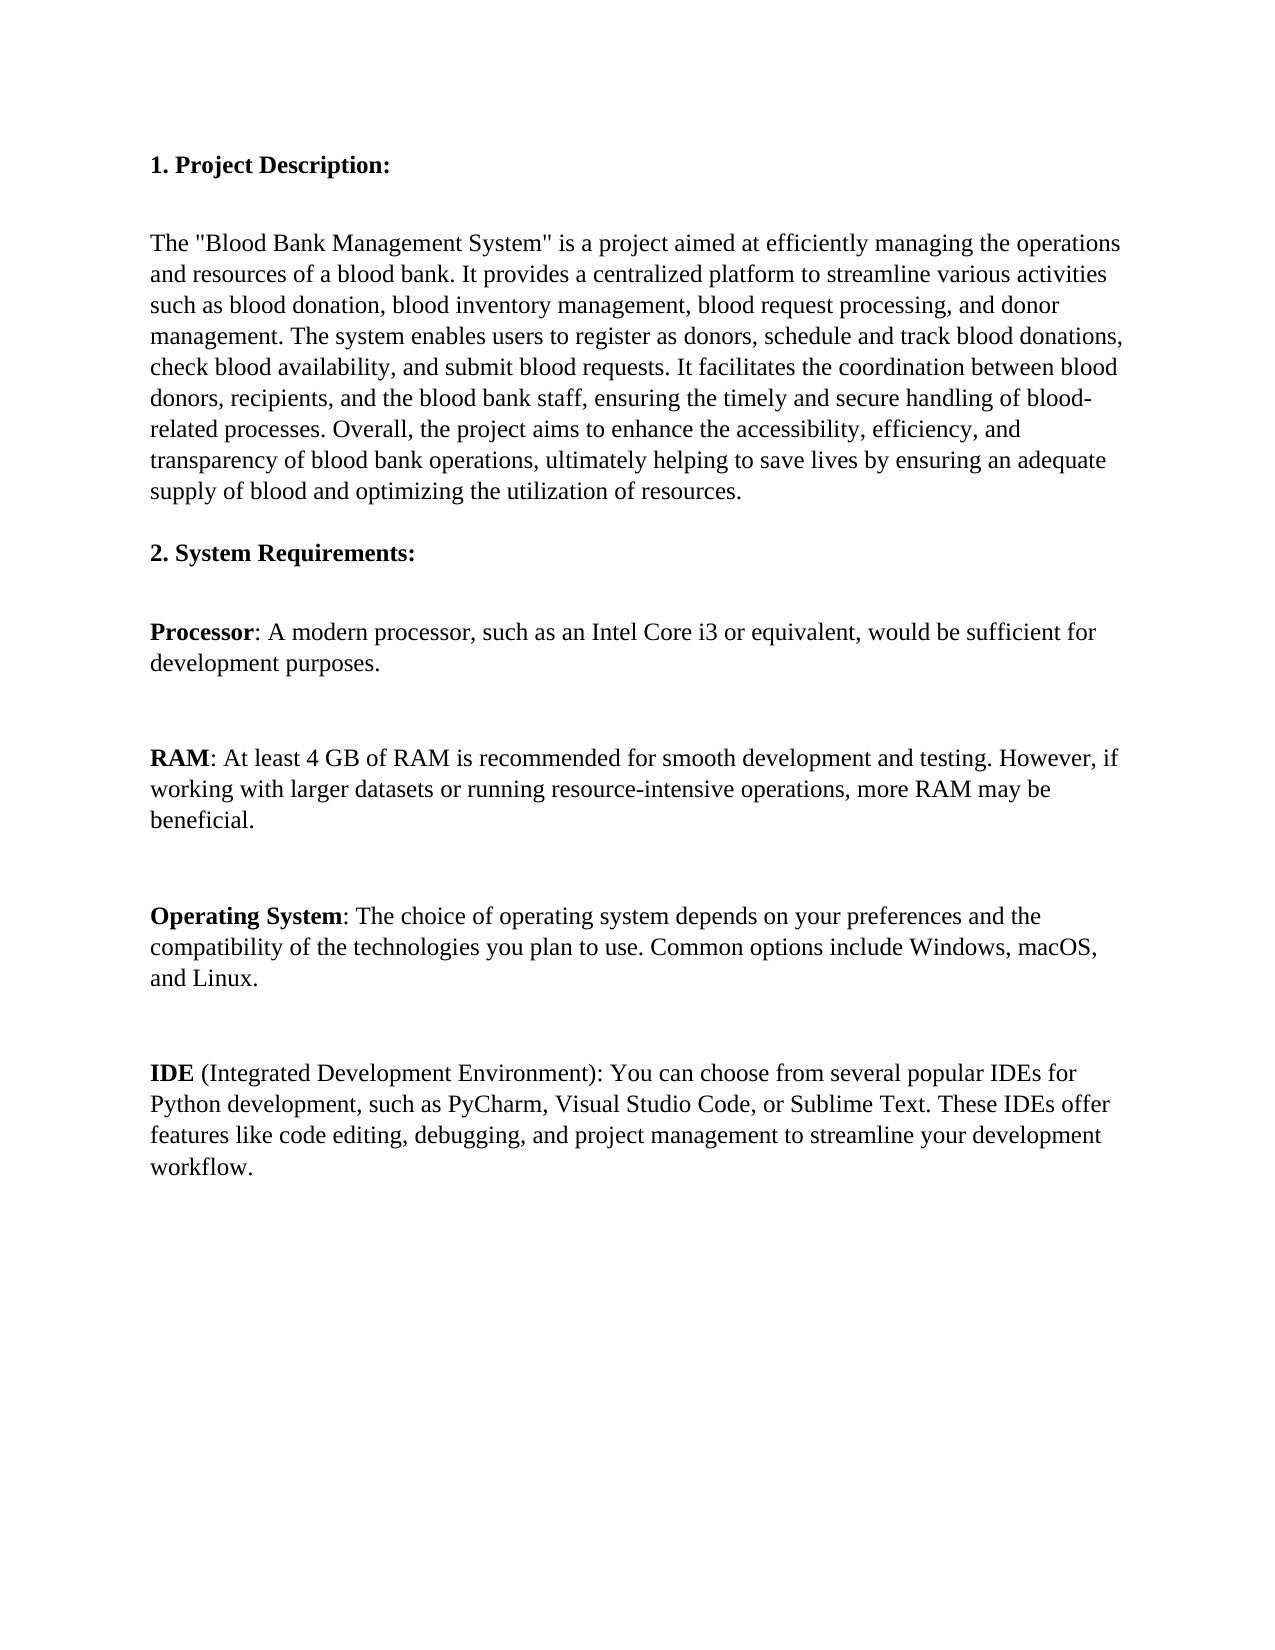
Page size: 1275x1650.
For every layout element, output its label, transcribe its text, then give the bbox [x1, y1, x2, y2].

text Processor: A modern processor, such as an Intel Core i3 or equivalent, would be sufficient for development purposes. [150, 586, 1125, 677]
text 1. Project Description: [150, 150, 1125, 209]
text Operating System: The choice of operating system depends on your preferences and the compatibility of the technologies you plan to use. Common options include Windows, macOS, and Linux. [150, 901, 1125, 992]
text RAM: At least 4 GB of RAM is recommended for smooth development and testing. However, if working with larger datasets or running resource-intensive operations, more RAM may be beneficial. [150, 743, 1125, 834]
text IDE (Integrated Development Environment): You can choose from several popular IDEs for Python development, such as PyCharm, Visual Studio Code, or Sublime Text. These IDEs offer features like code editing, debugging, and project management to streamline your development workflow. [150, 1058, 1125, 1180]
text The "Blood Bank Management System" is a project aimed at efficiently managing the operations and resources of a blood bank. It provides a centralized platform to streamline various activities such as blood donation, blood inventory management, blood request processing, and donor management. The system enables users to register as donors, schedule and track blood donations, check blood availability, and submit blood requests. It facilitates the coordination between blood donors, recipients, and the blood bank staff, ensuring the timely and secure handling of blood-related processes. Overall, the project aims to enhance the accessibility, efficiency, and transparency of blood bank operations, ultimately helping to save lives by ensuring an adequate supply of blood and optimizing the utilization of resources. 2. System Requirements: [150, 228, 1125, 567]
